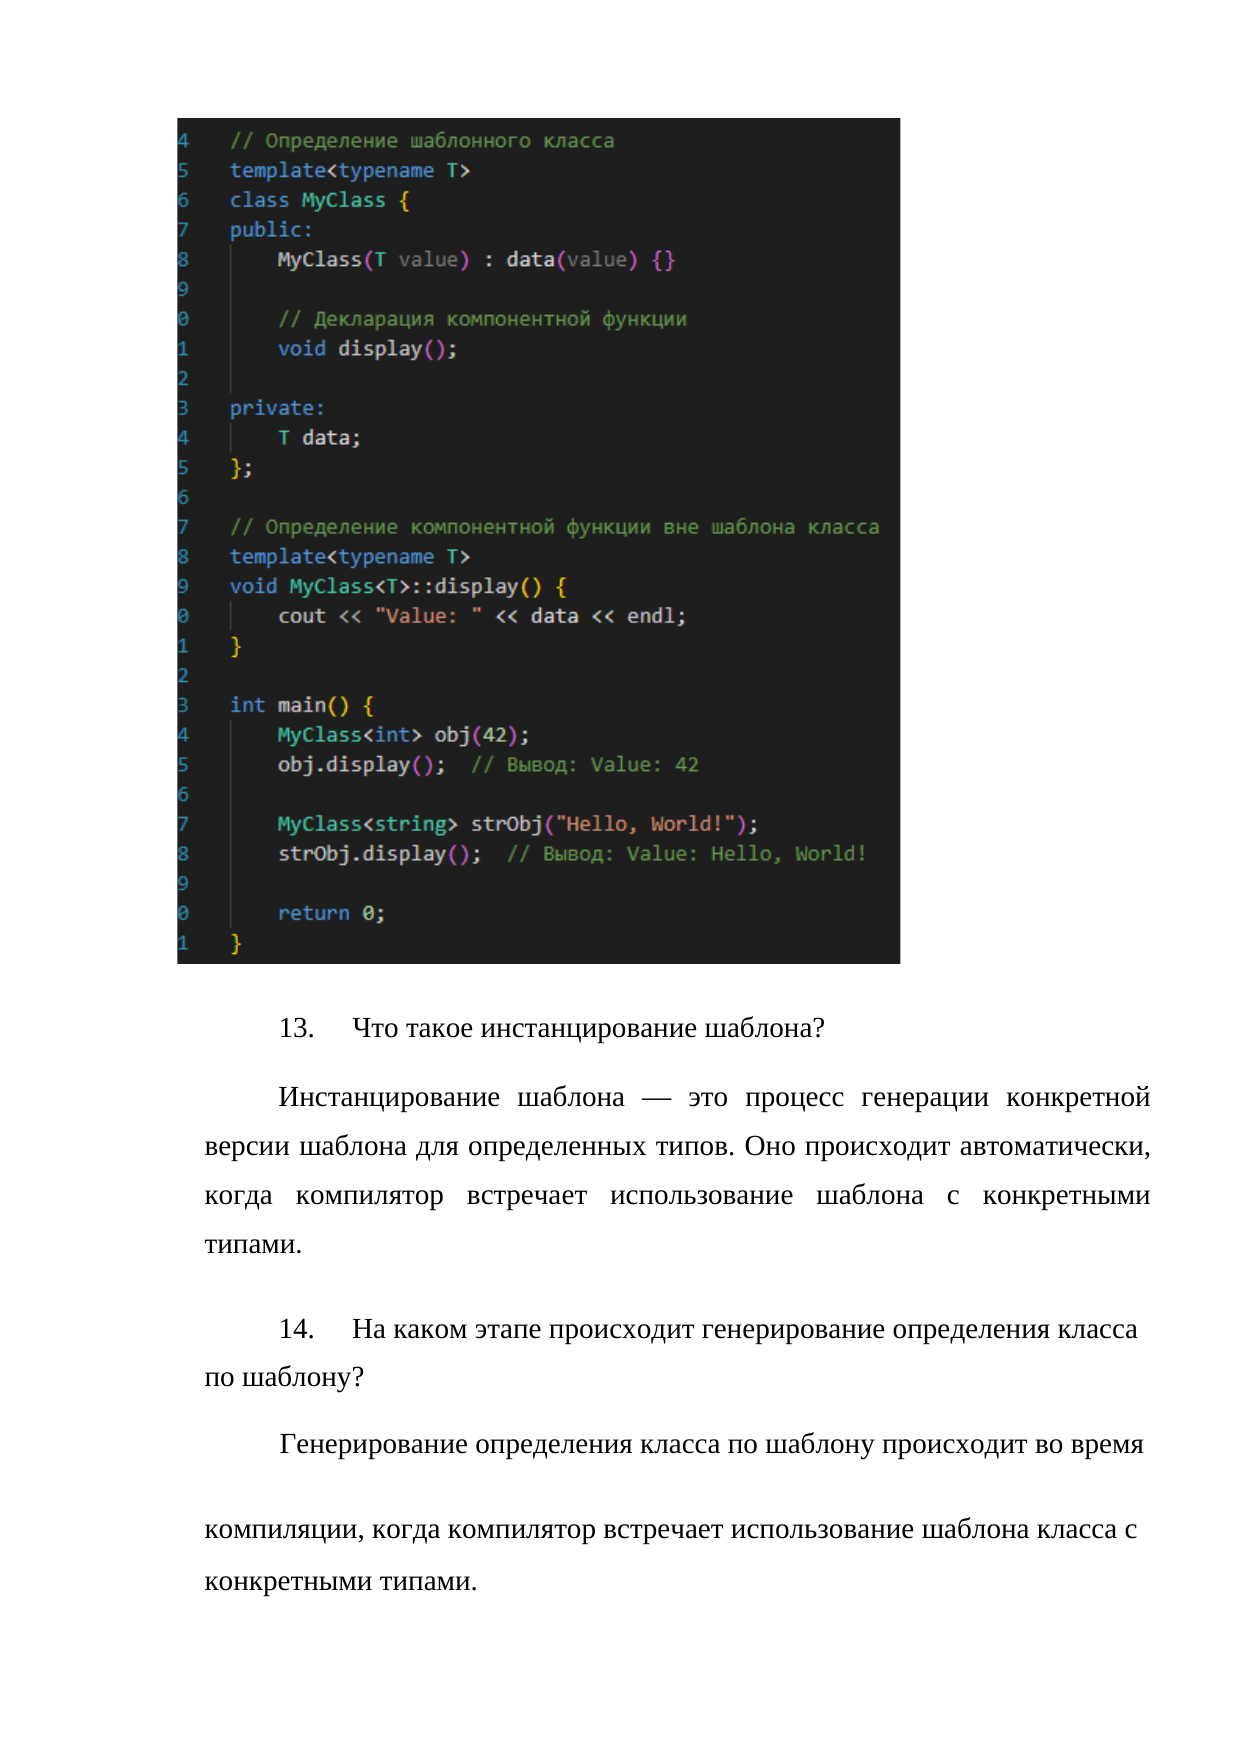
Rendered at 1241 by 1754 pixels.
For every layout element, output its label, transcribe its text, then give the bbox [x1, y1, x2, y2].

text компиляции, когда компилятор встречает использование шаблона класса с [204, 1511, 1152, 1545]
picture [177, 118, 901, 964]
text конкретными типами. [177, 1563, 1152, 1597]
text Генерирование определения класса по шаблону происходит во время [279, 1426, 1152, 1459]
list Что такое инстанцирование шаблона? [278, 1011, 1152, 1044]
text Инстанцирование шаблона — это процесс генерации конкретной версии шаблона для определенных типов. Оно происходит автоматически, когда компилятор встречает использование шаблона с конкретными типами. [204, 1079, 1152, 1259]
list На каком этапе происходит генерирование определения класса по шаблону? [204, 1311, 1152, 1393]
